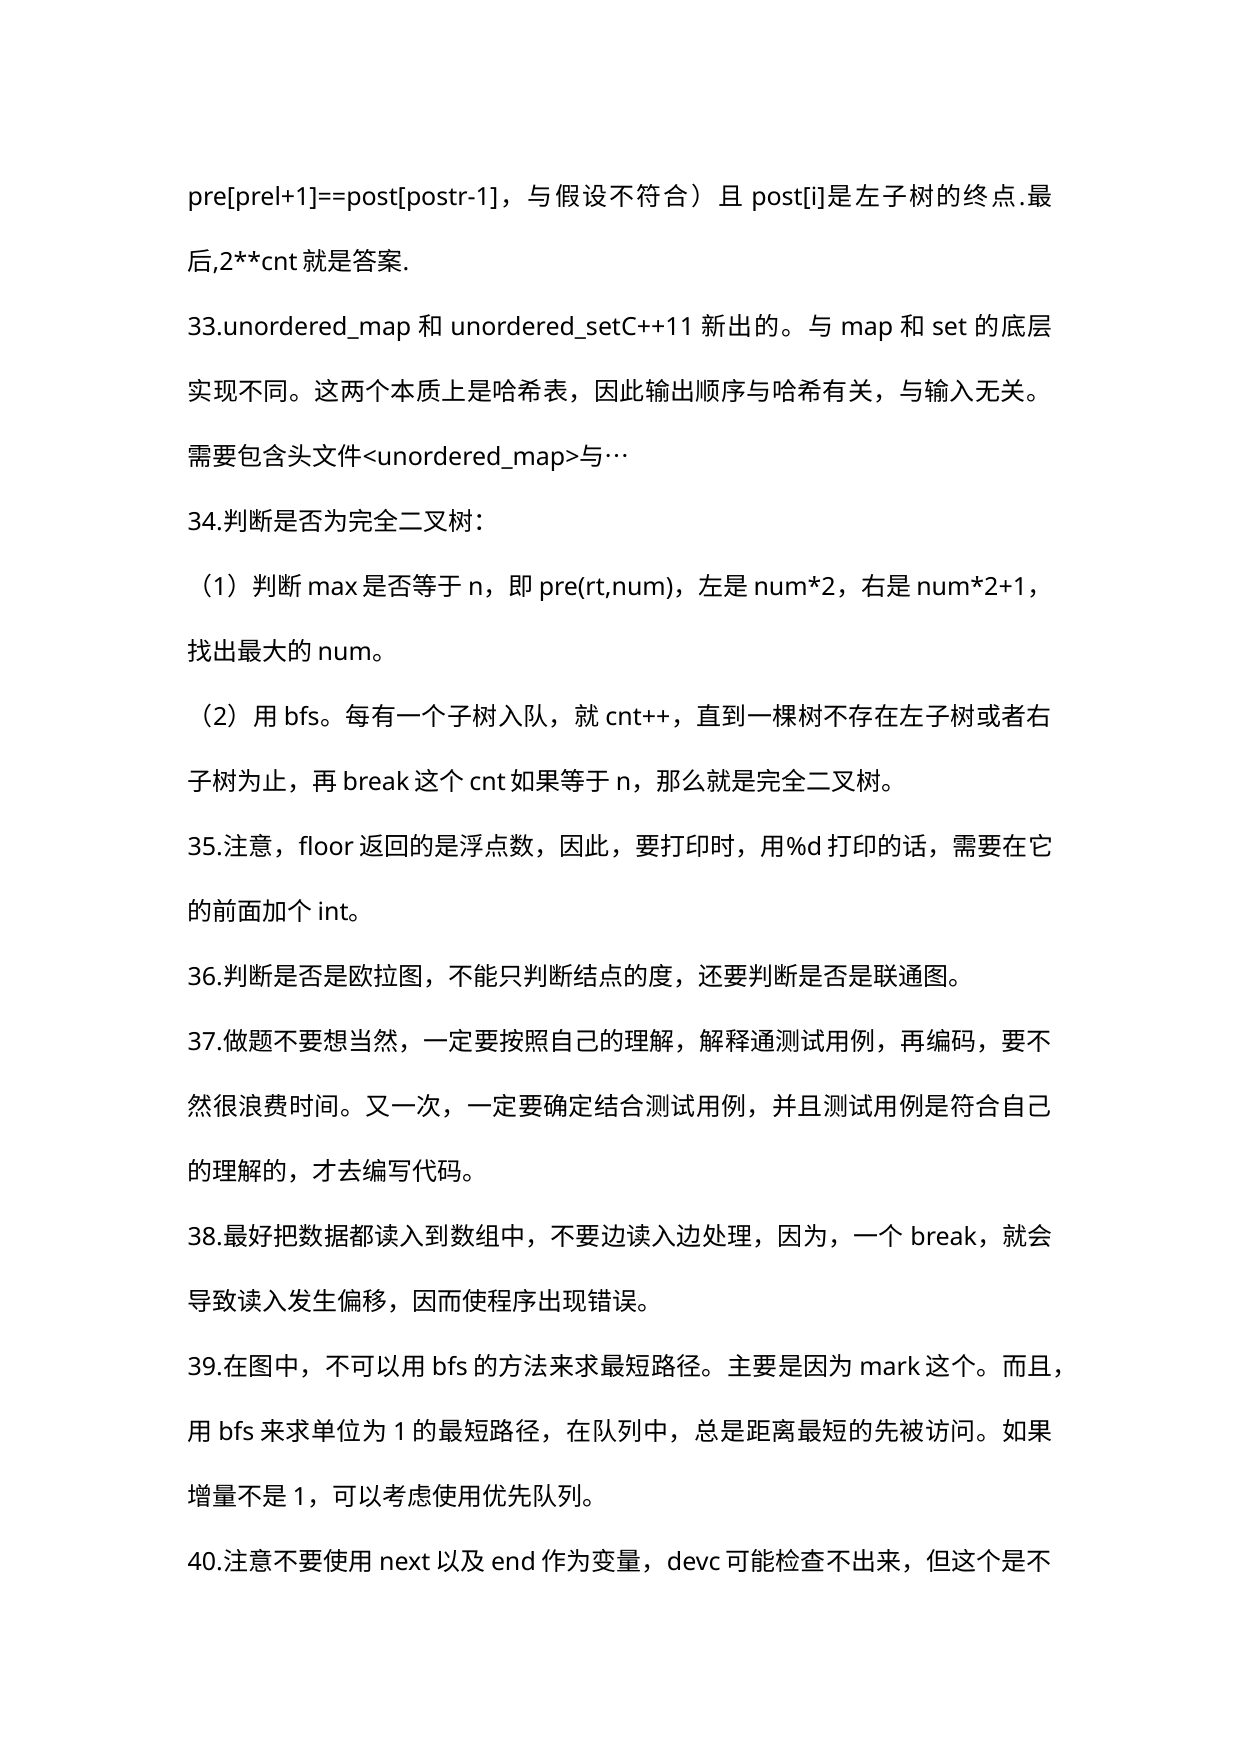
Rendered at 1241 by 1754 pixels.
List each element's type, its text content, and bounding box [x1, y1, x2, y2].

text 35.注意，floor返回的是浮点数，因此，要打印时，用%d打印的话，需要在它的前面加个int。 [187, 812, 1053, 942]
text 39.在图中，不可以用bfs的方法来求最短路径。主要是因为mark这个。而且，用bfs来求单位为1的最短路径，在队列中，总是距离最短的先被访问。如果增量不是1，可以考虑使用优先队列。 [187, 1332, 1053, 1527]
text 36.判断是否是欧拉图，不能只判断结点的度，还要判断是否是联通图。 [187, 942, 1053, 1007]
text 38.最好把数据都读入到数组中，不要边读入边处理，因为，一个break，就会导致读入发生偏移，因而使程序出现错误。 [187, 1202, 1053, 1332]
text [187, 162, 1053, 292]
text （1）判断max是否等于n，即pre(rt,num)，左是num*2，右是num*2+1，找出最大的num。 [187, 552, 1053, 682]
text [187, 1527, 1053, 1592]
text 37.做题不要想当然，一定要按照自己的理解，解释通测试用例，再编码，要不然很浪费时间。又一次，一定要确定结合测试用例，并且测试用例是符合自己的理解的，才去编写代码。 [187, 1007, 1053, 1202]
text 34.判断是否为完全二叉树： [187, 487, 1053, 552]
text （2）用bfs。每有一个子树入队，就cnt++，直到一棵树不存在左子树或者右子树为止，再break这个cnt如果等于n，那么就是完全二叉树。 [187, 682, 1053, 812]
text 33.unordered_map和unordered_setC++11新出的。与map和set的底层实现不同。这两个本质上是哈希表，因此输出顺序与哈希有关，与输入无关。需要包含头文件<unordered_map>与… [187, 292, 1053, 487]
